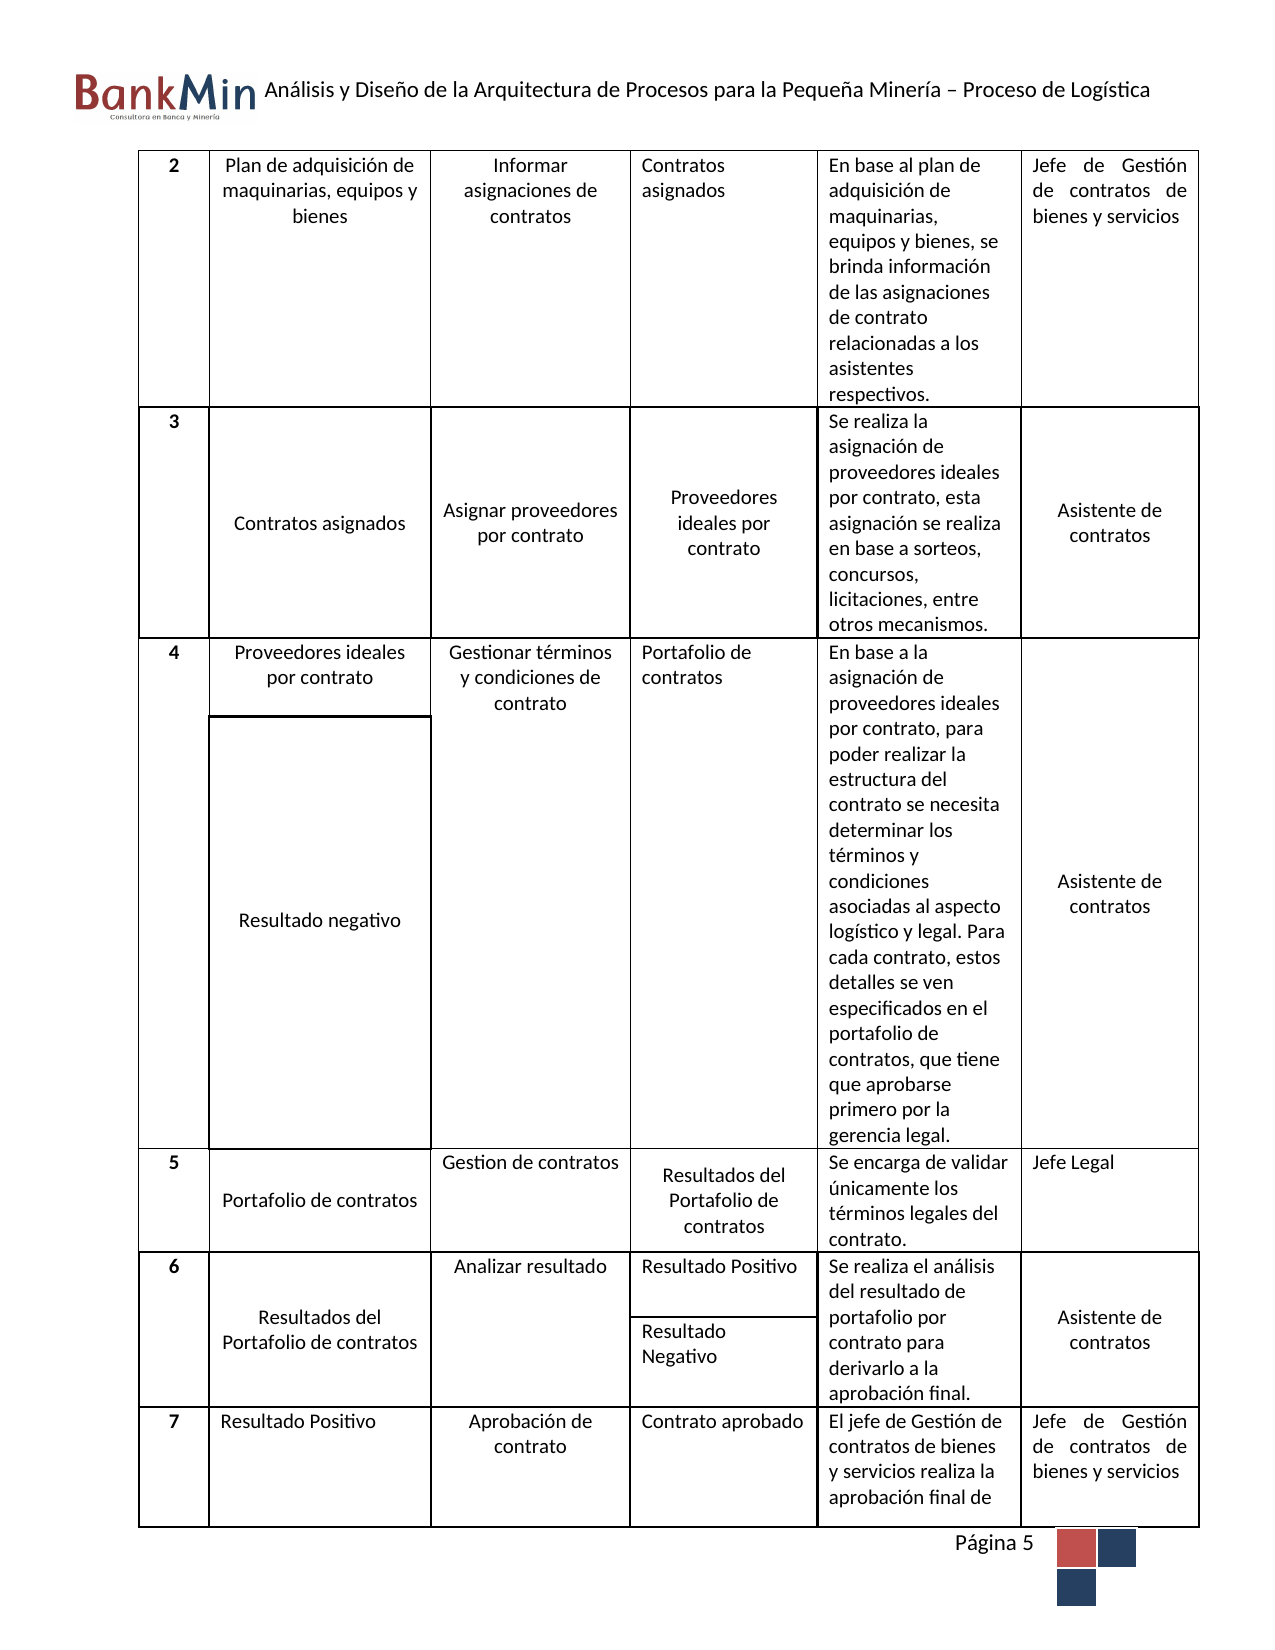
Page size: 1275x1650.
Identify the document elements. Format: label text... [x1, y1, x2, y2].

table_cell Jefe de Gestión de contratos de bienes y servicios [1022, 1408, 1198, 1526]
table_cell Se realiza el análisis del resultado de portafolio por contrato para derivarlo a la aprobación final. [819, 1253, 1020, 1406]
table_cell Se realiza la asignación de proveedores ideales por contrato, esta asignación se realiza en base a sorteos, concursos, licitaciones, entre otros mecanismos. [819, 408, 1020, 637]
table_cell Plan de adquisición de maquinarias, equipos y bienes [210, 151, 430, 406]
table_cell Contrato aprobado [631, 1408, 816, 1526]
table_cell Resultados del Portafolio de contratos [631, 1149, 817, 1251]
table_cell En base a la asignación de proveedores ideales por contrato, para poder realizar la estructura del contrato se necesita determinar los términos y condiciones asociadas al aspecto logístico y legal. Para cada contrato, estos detalles se ven especificados en el portafolio de contratos, que tiene que aprobarse primero por la gerencia legal. [818, 639, 1021, 1147]
table_cell Portafolio de contratos [631, 639, 817, 1147]
table_cell En base al plan de adquisición de maquinarias, equipos y bienes, se brinda información de las asignaciones de contrato relacionadas a los asistentes respectivos. [818, 151, 1021, 406]
table_cell Resultado Positivo [631, 1253, 816, 1316]
table_cell 6 [140, 1253, 208, 1406]
table_cell 7 [140, 1408, 208, 1526]
table_cell Informar asignaciones de contratos [431, 151, 630, 406]
table_cell Asistente de contratos [1022, 1253, 1198, 1406]
table_cell 5 [139, 1149, 209, 1251]
table_cell Resultado negativo [210, 718, 430, 1147]
table_cell Jefe de Gestión de contratos de bienes y servicios [1022, 151, 1198, 406]
table_cell Resultado Positivo [210, 1408, 430, 1526]
table_cell Contratos asignados [631, 151, 817, 406]
table_cell 4 [139, 639, 209, 1147]
table_cell Resultados del Portafolio de contratos [210, 1253, 430, 1406]
picture [73, 71, 258, 124]
table_cell Asistente de contratos [1022, 408, 1198, 637]
table_cell El jefe de Gestión de contratos de bienes y servicios realiza la aprobación final de contrato para que recién se le pueda presentar al proveedor. [819, 1408, 1020, 1526]
table_cell Aprobación de contrato [432, 1408, 629, 1526]
table_cell Contratos asignados [210, 408, 430, 637]
table_cell Portafolio de contratos [210, 1150, 430, 1251]
table_cell Analizar resultado [432, 1253, 629, 1406]
table_cell Resultado Negativo [631, 1318, 816, 1406]
table_cell Asignar proveedores por contrato [432, 408, 629, 637]
table_cell 3 [140, 408, 208, 637]
table_cell Jefe Legal [1022, 1149, 1198, 1251]
table_cell Proveedores ideales por contrato [631, 408, 816, 637]
table_cell Asistente de contratos [1022, 639, 1198, 1147]
table_cell Proveedores ideales por contrato [210, 639, 430, 715]
table_cell Gestionar términos y condiciones de contrato [431, 639, 630, 1147]
table_cell 2 [139, 151, 209, 406]
table_cell Gestion de contratos [431, 1149, 630, 1251]
table_cell Se encarga de validar únicamente los términos legales del contrato. [818, 1149, 1021, 1251]
